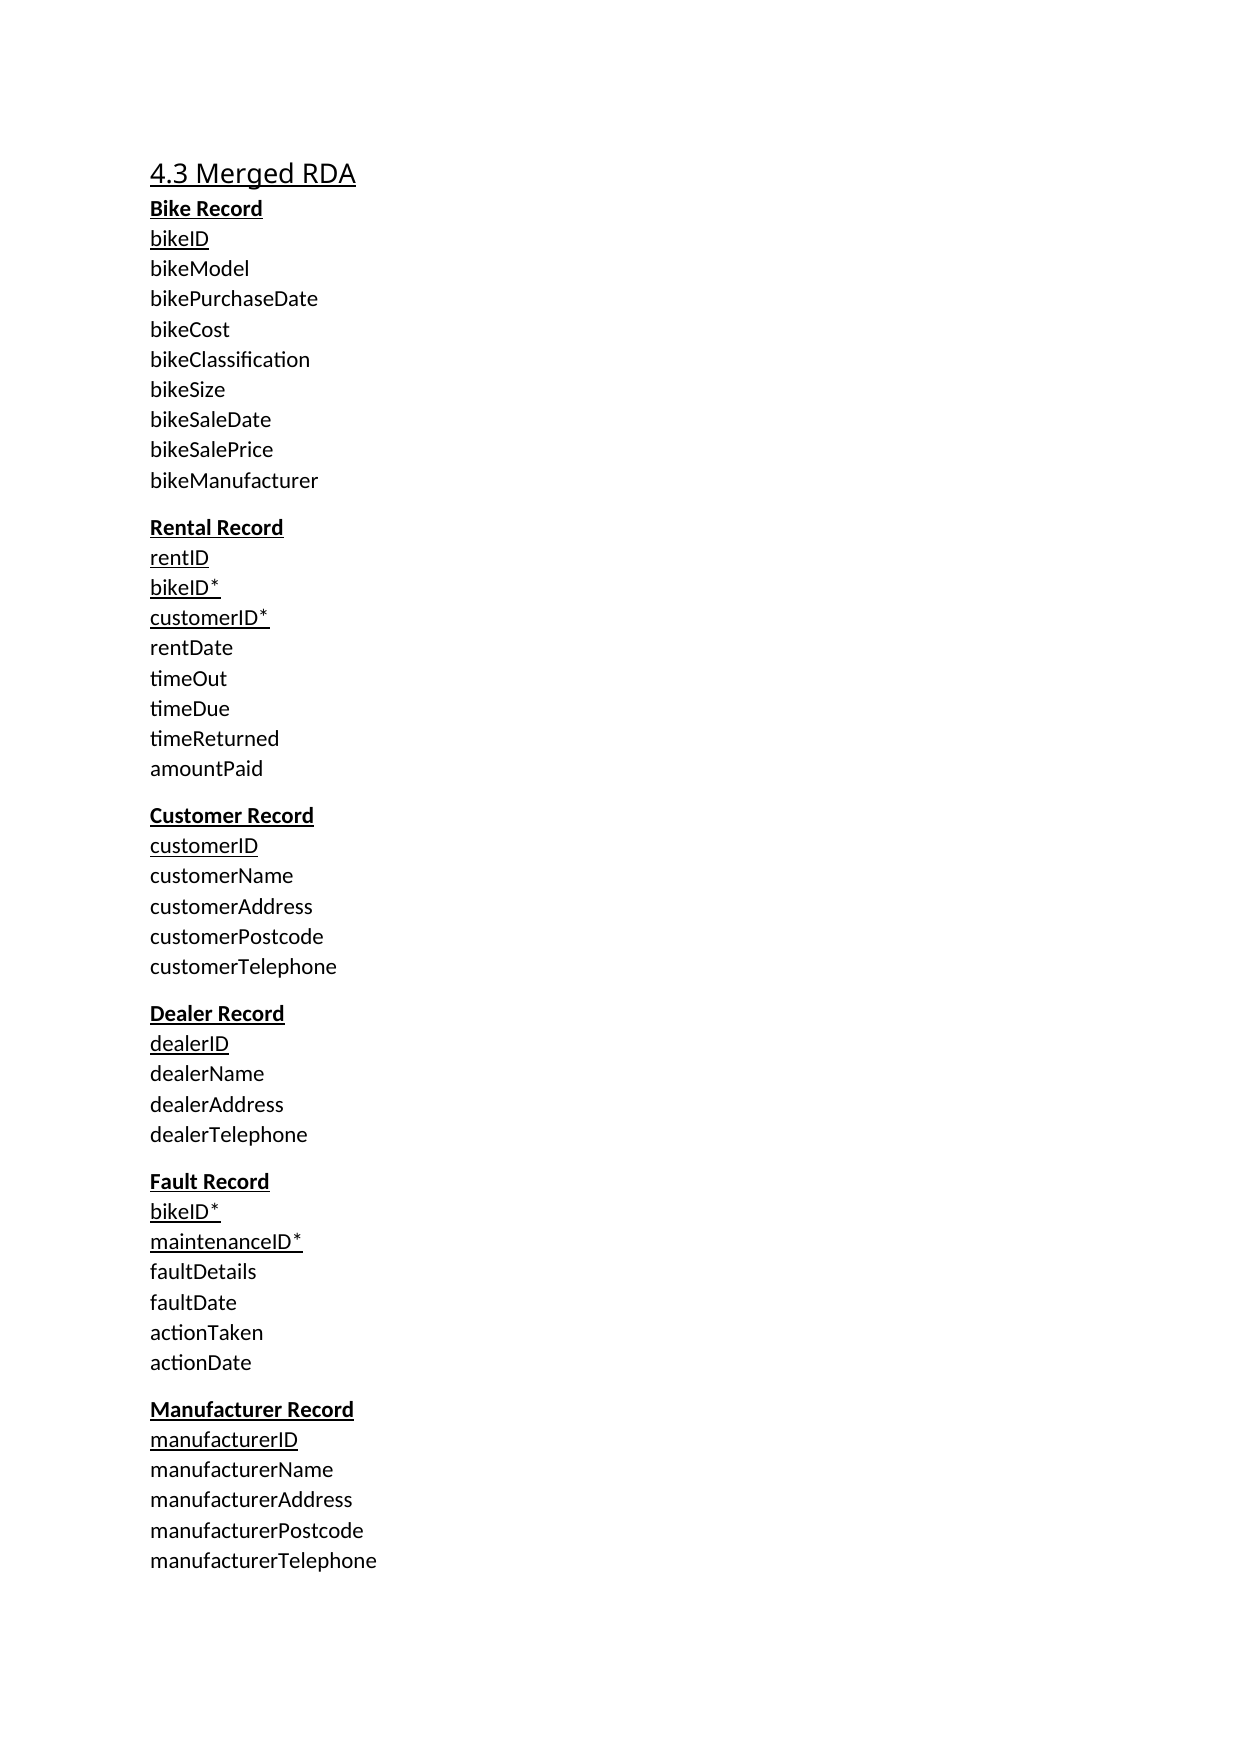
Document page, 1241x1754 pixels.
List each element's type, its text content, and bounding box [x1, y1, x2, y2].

text Rental Record rentID bikeID* customerID* rentDate timeOut timeDue timeReturned amountPaid [150, 513, 1090, 782]
text Manufacturer Record manufacturerID manufacturerName manufacturerAddress manufacturerPostcode manufacturerTelephone [150, 1395, 1090, 1574]
subtitle 4.3 Merged RDA [150, 154, 1090, 191]
text Bike Record bikeID bikeModel bikePurchaseDate bikeCost bikeClassification bikeSize bikeSaleDate bikeSalePrice bikeManufacturer [150, 194, 1090, 494]
text Dealer Record dealerID dealerName dealerAddress dealerTelephone [150, 999, 1090, 1148]
text Fault Record bikeID* maintenanceID* faultDetails faultDate actionTaken actionDate [150, 1167, 1090, 1376]
text Customer Record customerID customerName customerAddress customerPostcode customerTelephone [150, 801, 1090, 980]
